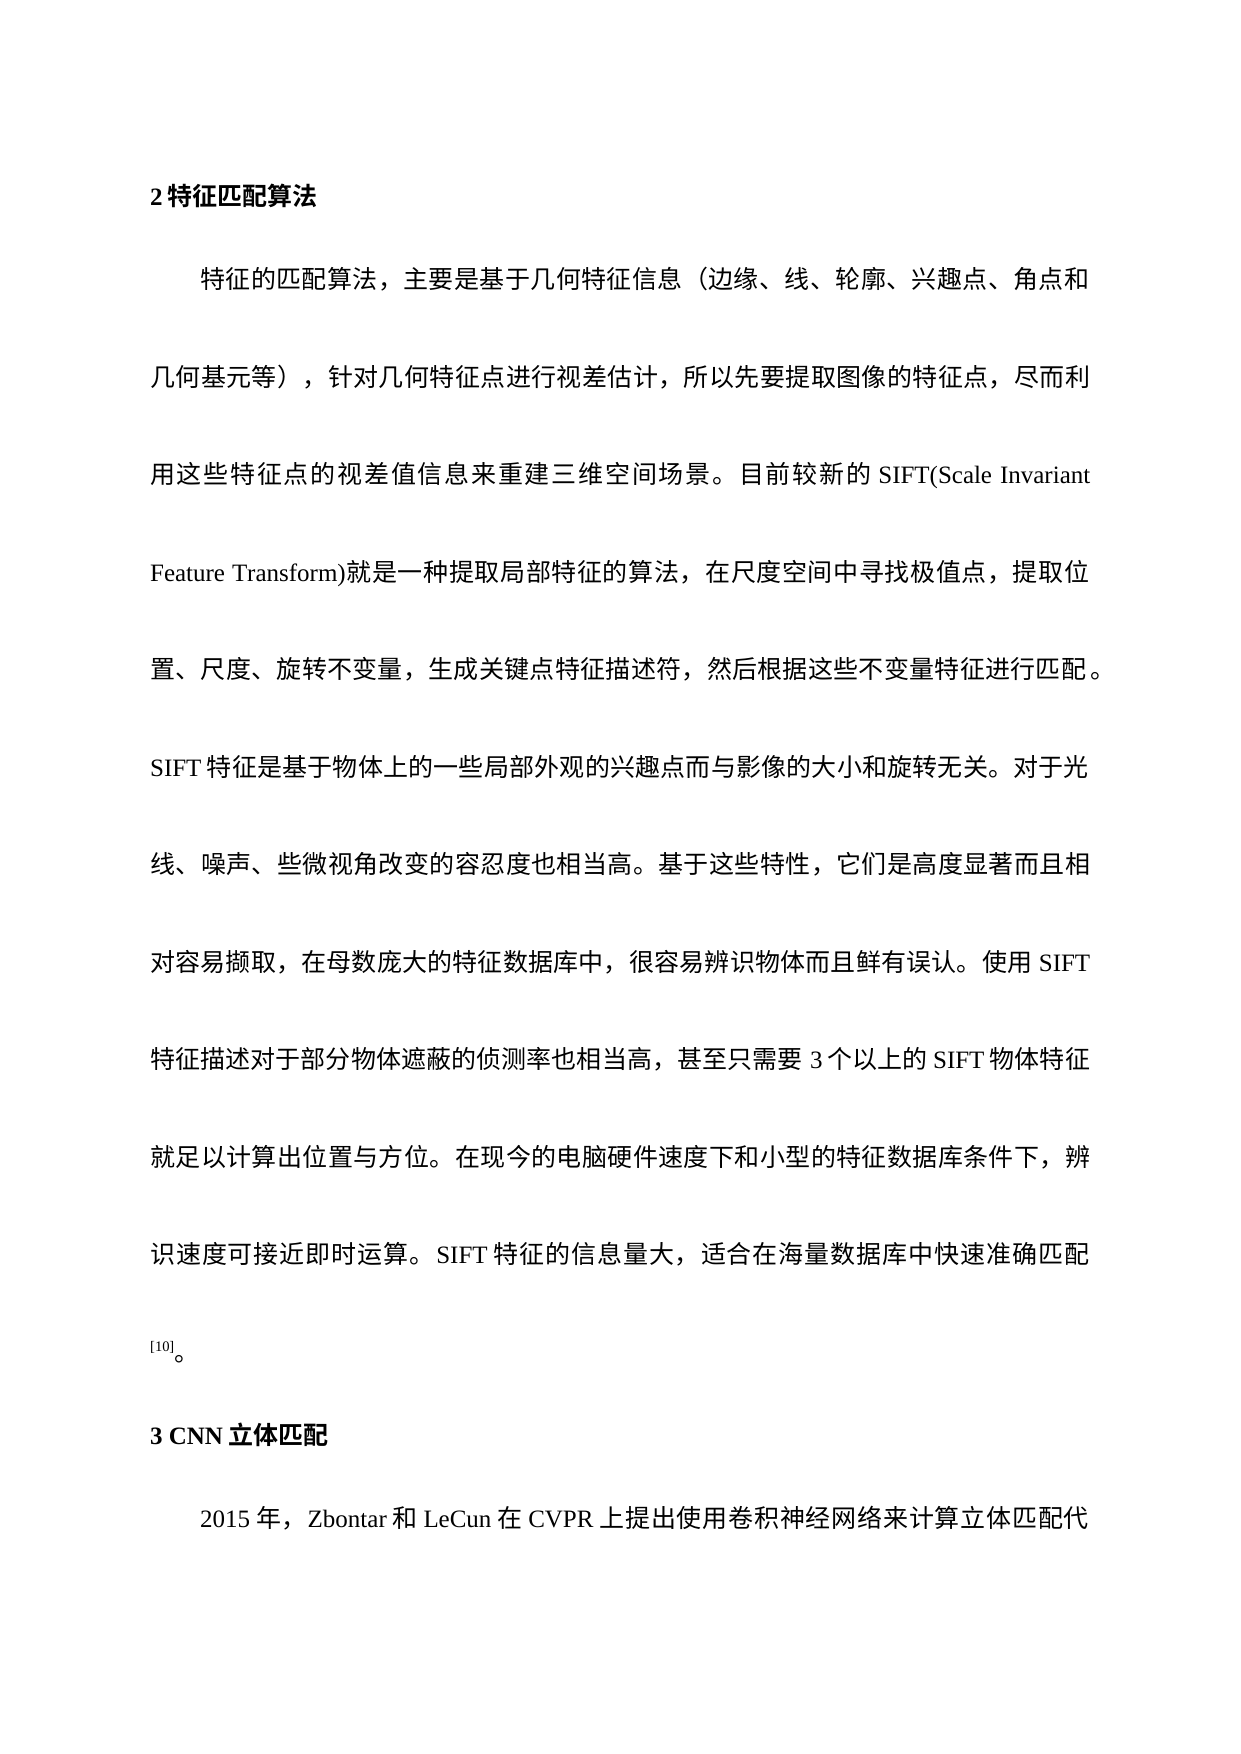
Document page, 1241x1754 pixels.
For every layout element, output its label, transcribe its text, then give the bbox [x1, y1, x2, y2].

text 3 CNN立体匹配 [150, 1401, 1090, 1466]
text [150, 1484, 1090, 1549]
text 2特征匹配算法 [150, 162, 1090, 227]
text 特征的匹配算法，主要是基于几何特征信息（边缘、线、轮廓、兴趣点、角点和几何基元等），针对几何特征点进行视差估计，所以先要提取图像的特征点，尽而利用这些特征点的视差值信息来重建三维空间场景。目前较新的SIFT(Scale Invariant Feature Transform)就是一种提取局部特征的算法，在尺度空间中寻找极值点，提取位置、尺度、旋转不变量，生成关键点特征描述符，然后根据这些不变量特征进行匹配。SIFT特征是基于物体上的一些局部外观的兴趣点而与影像的大小和旋转无关。对于光线、噪声、些微视角改变的容忍度也相当高。基于这些特性，它们是高度显著而且相对容易撷取，在母数庞大的特征数据库中，很容易辨识物体而且鲜有误认。使用SIFT特征描述对于部分物体遮蔽的侦测率也相当高，甚至只需要3个以上的SIFT物体特征就足以计算出位置与方位。在现今的电脑硬件速度下和小型的特征数据库条件下，辨识速度可接近即时运算。SIFT特征的信息量大，适合在海量数据库中快速准确匹配[10]。 [150, 245, 1090, 1383]
